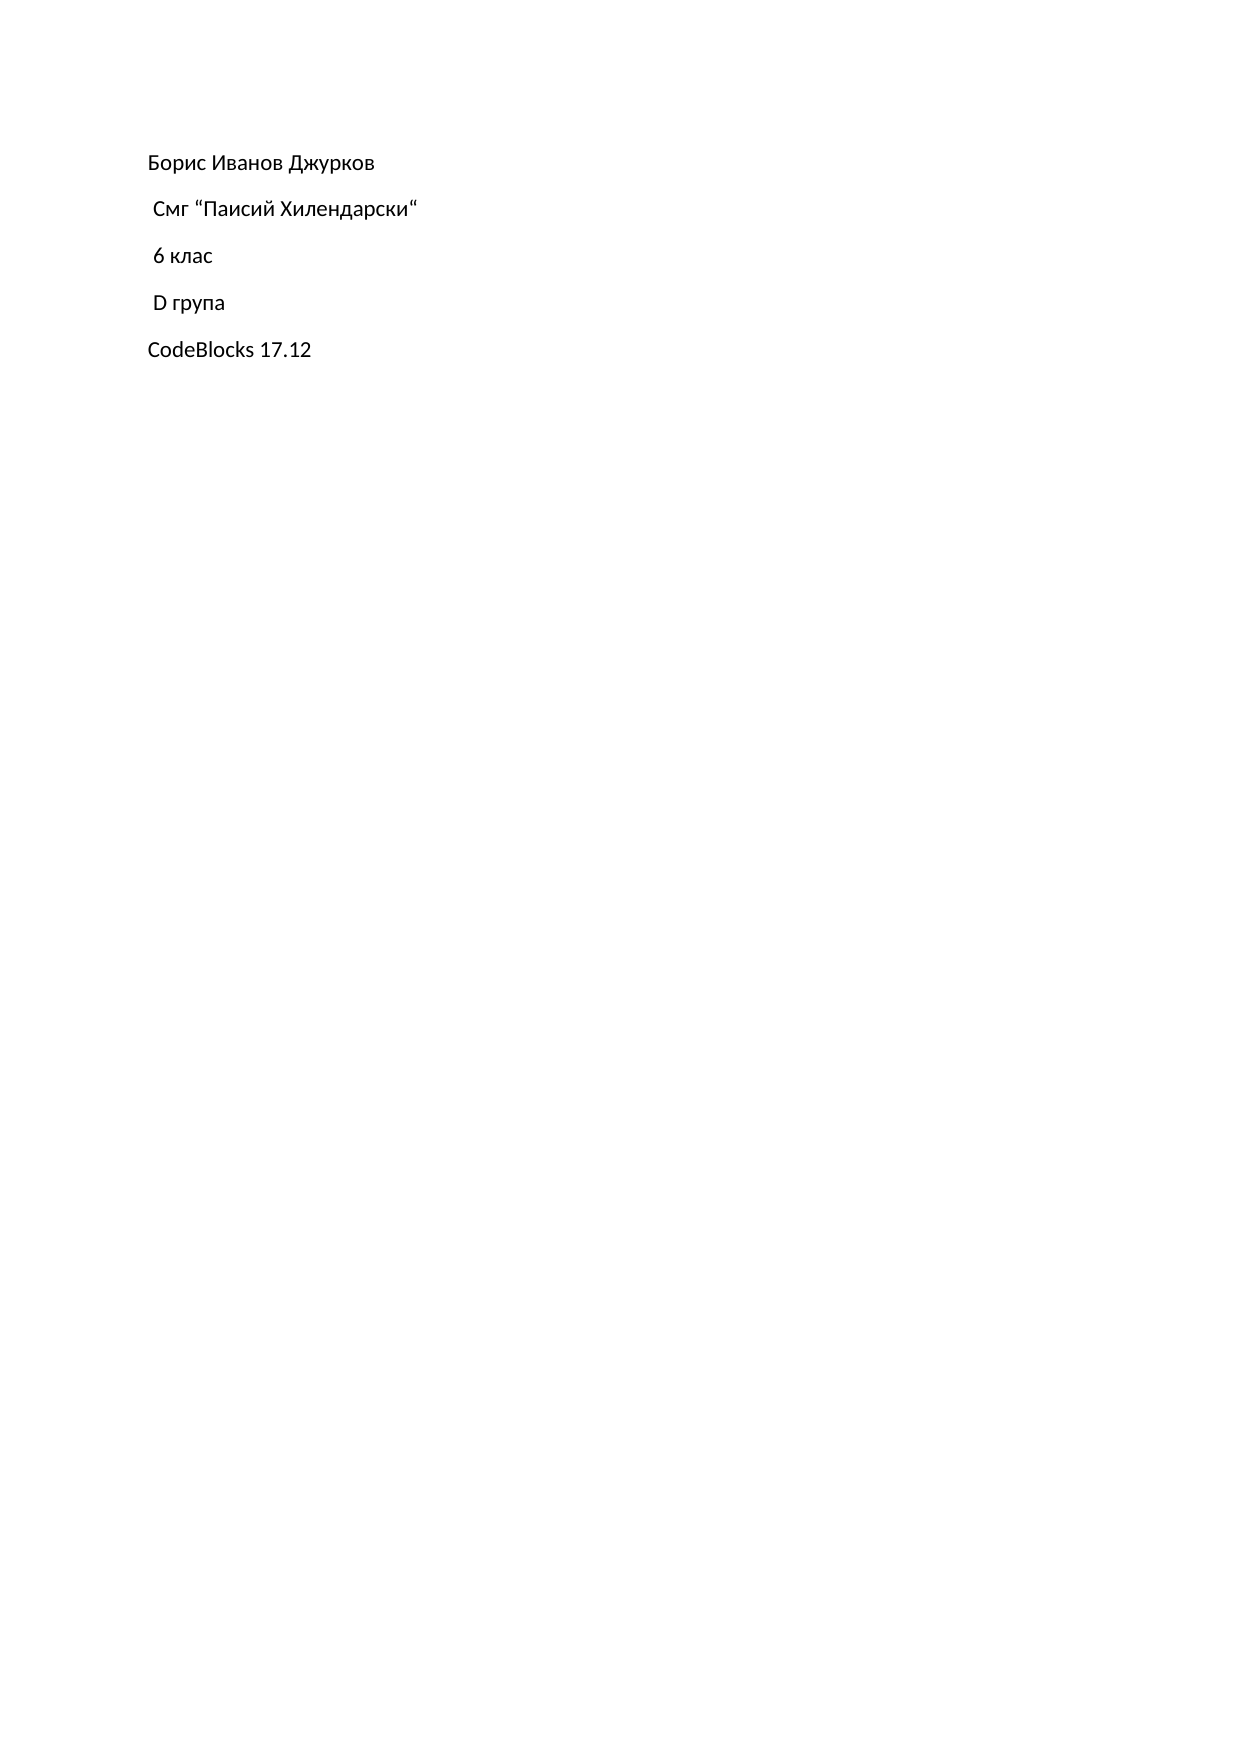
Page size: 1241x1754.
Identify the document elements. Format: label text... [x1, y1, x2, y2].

text 6 клас [148, 241, 1093, 269]
text Борис Иванов Джурков [148, 148, 1093, 176]
text CodeBlocks 17.12 [148, 335, 1093, 363]
text D група [148, 288, 1093, 316]
text Смг “Паисий Хилендарски“ [148, 194, 1093, 222]
